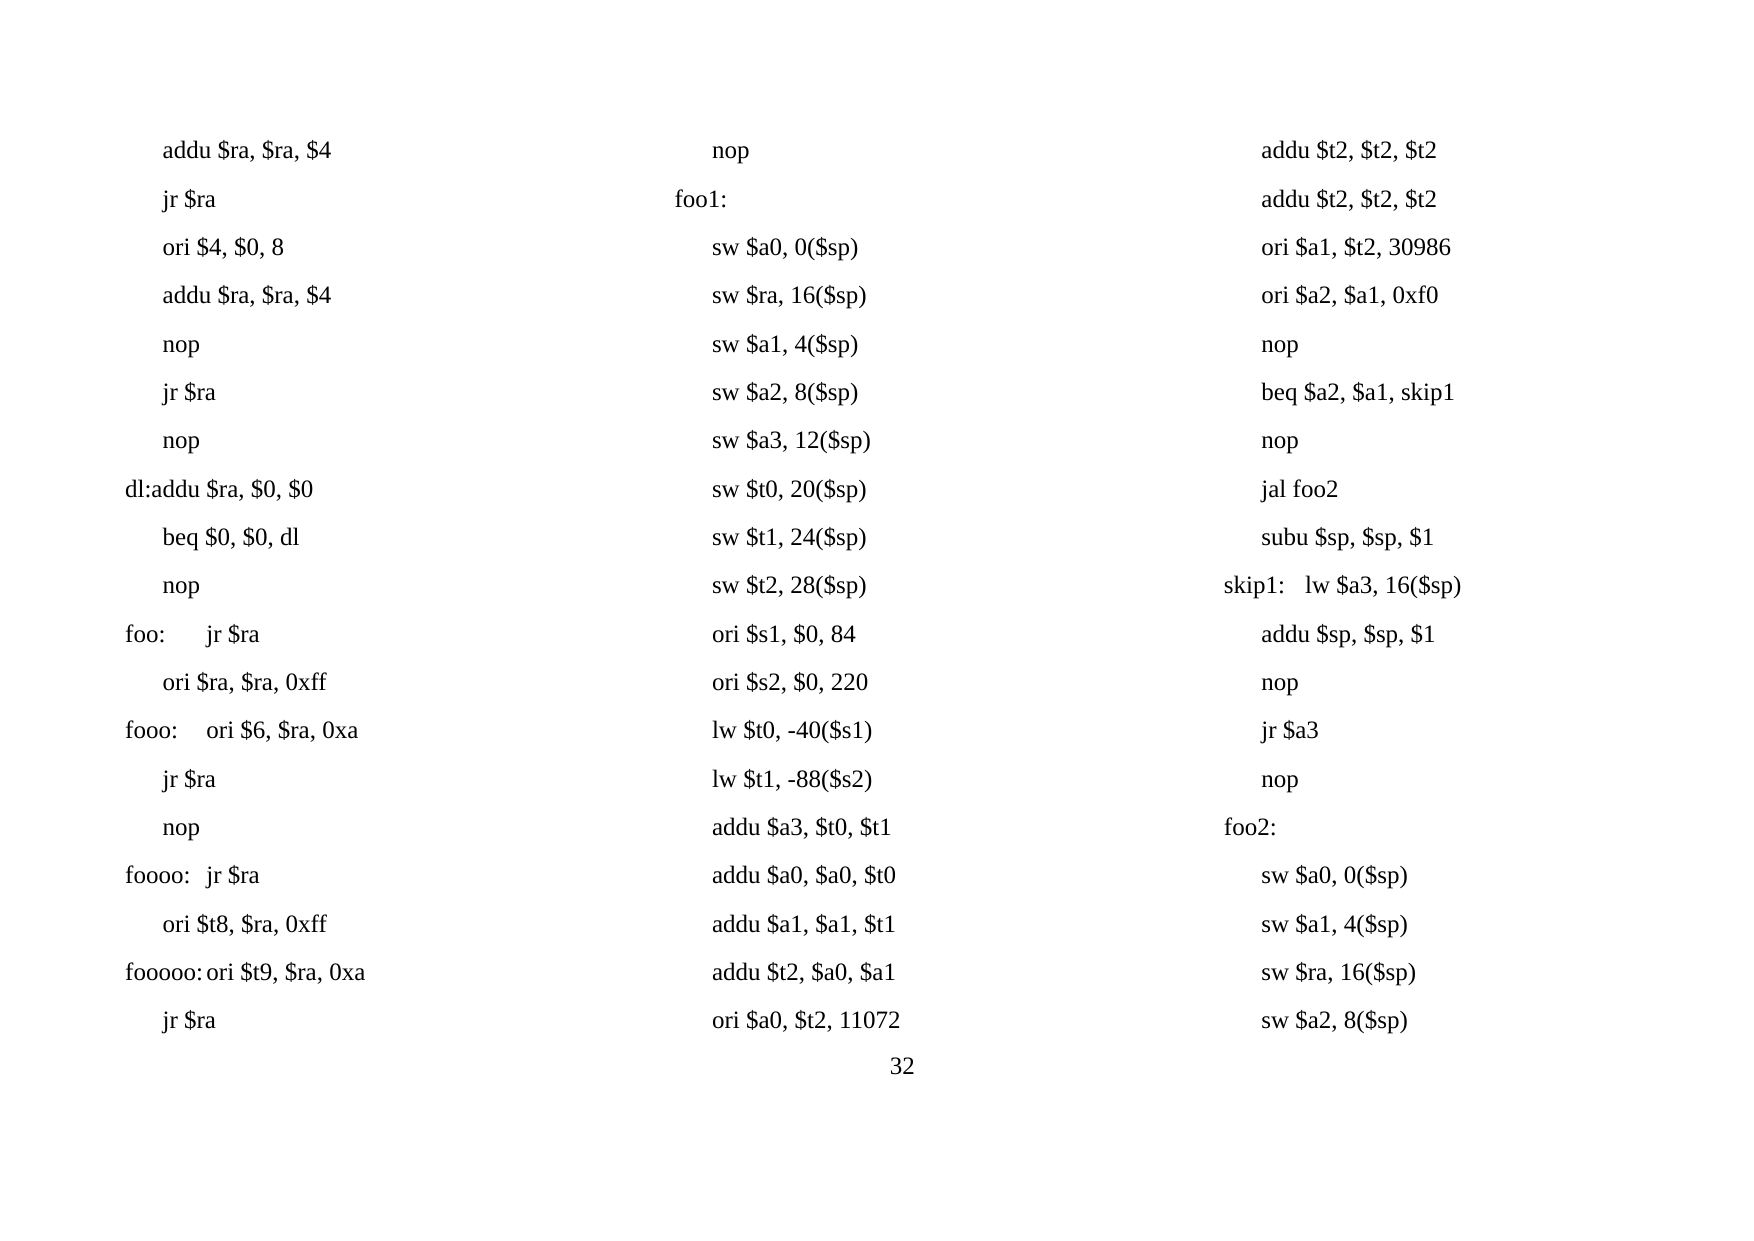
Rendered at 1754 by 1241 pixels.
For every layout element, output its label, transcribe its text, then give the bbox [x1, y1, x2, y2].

text ori $a1, $t2, 30986 [1174, 229, 1679, 263]
text addu $t2, $t2, $t2 [1174, 181, 1679, 215]
text nop [1174, 664, 1679, 698]
text sw $a2, 8($sp) [624, 374, 1129, 408]
text jr $ra [75, 761, 580, 795]
text fooooo: ori $t9, $ra, 0xa [75, 954, 580, 988]
text skip1: lw $a3, 16($sp) [1174, 568, 1679, 602]
text jr $ra [75, 1003, 580, 1037]
text ori $4, $0, 8 [75, 229, 580, 263]
text beq $a2, $a1, skip1 [1174, 374, 1679, 408]
text nop [75, 568, 580, 602]
text sw $a1, 4($sp) [624, 326, 1129, 360]
text lw $t0, -40($s1) [624, 713, 1129, 747]
text ori $s2, $0, 220 [624, 664, 1129, 698]
text jal foo2 [1174, 471, 1679, 505]
text ori $a2, $a1, 0xf0 [1174, 278, 1679, 312]
text sw $t0, 20($sp) [624, 471, 1129, 505]
text lw $t1, -88($s2) [624, 761, 1129, 795]
text nop [1174, 326, 1679, 360]
text foooo: jr $ra [75, 858, 580, 892]
text foo1: [624, 181, 1129, 215]
text addu $t2, $a0, $a1 [624, 954, 1129, 988]
text ori $t8, $ra, 0xff [75, 906, 580, 940]
text nop [75, 423, 580, 457]
text nop [75, 809, 580, 843]
text sw $t1, 24($sp) [624, 519, 1129, 553]
text jr $ra [75, 374, 580, 408]
text sw $a3, 12($sp) [624, 423, 1129, 457]
text foo2: [1174, 809, 1679, 843]
text addu $sp, $sp, $1 [1174, 616, 1679, 650]
text subu $sp, $sp, $1 [1174, 519, 1679, 553]
text sw $ra, 16($sp) [1174, 954, 1679, 988]
text sw $a0, 0($sp) [1174, 858, 1679, 892]
text sw $a0, 0($sp) [624, 229, 1129, 263]
text ori $ra, $ra, 0xff [75, 664, 580, 698]
text fooo: ori $6, $ra, 0xa [75, 713, 580, 747]
text sw $t2, 28($sp) [624, 568, 1129, 602]
text nop [1174, 761, 1679, 795]
text ori $a0, $t2, 11072 [624, 1003, 1129, 1037]
text nop [75, 326, 580, 360]
text addu $ra, $ra, $4 [75, 133, 580, 167]
text addu $t2, $t2, $t2 [1174, 133, 1679, 167]
text addu $a1, $a1, $t1 [624, 906, 1129, 940]
text sw $a1, 4($sp) [1174, 906, 1679, 940]
text ori $s1, $0, 84 [624, 616, 1129, 650]
text dl:addu $ra, $0, $0 [75, 471, 580, 505]
text jr $ra [75, 181, 580, 215]
text addu $a3, $t0, $t1 [624, 809, 1129, 843]
text nop [1174, 423, 1679, 457]
text foo: jr $ra [75, 616, 580, 650]
text jr $a3 [1174, 713, 1679, 747]
text sw $ra, 16($sp) [624, 278, 1129, 312]
text addu $a0, $a0, $t0 [624, 858, 1129, 892]
text beq $0, $0, dl [75, 519, 580, 553]
text nop [624, 133, 1129, 167]
text addu $ra, $ra, $4 [75, 278, 580, 312]
text sw $a2, 8($sp) [1174, 1003, 1679, 1037]
